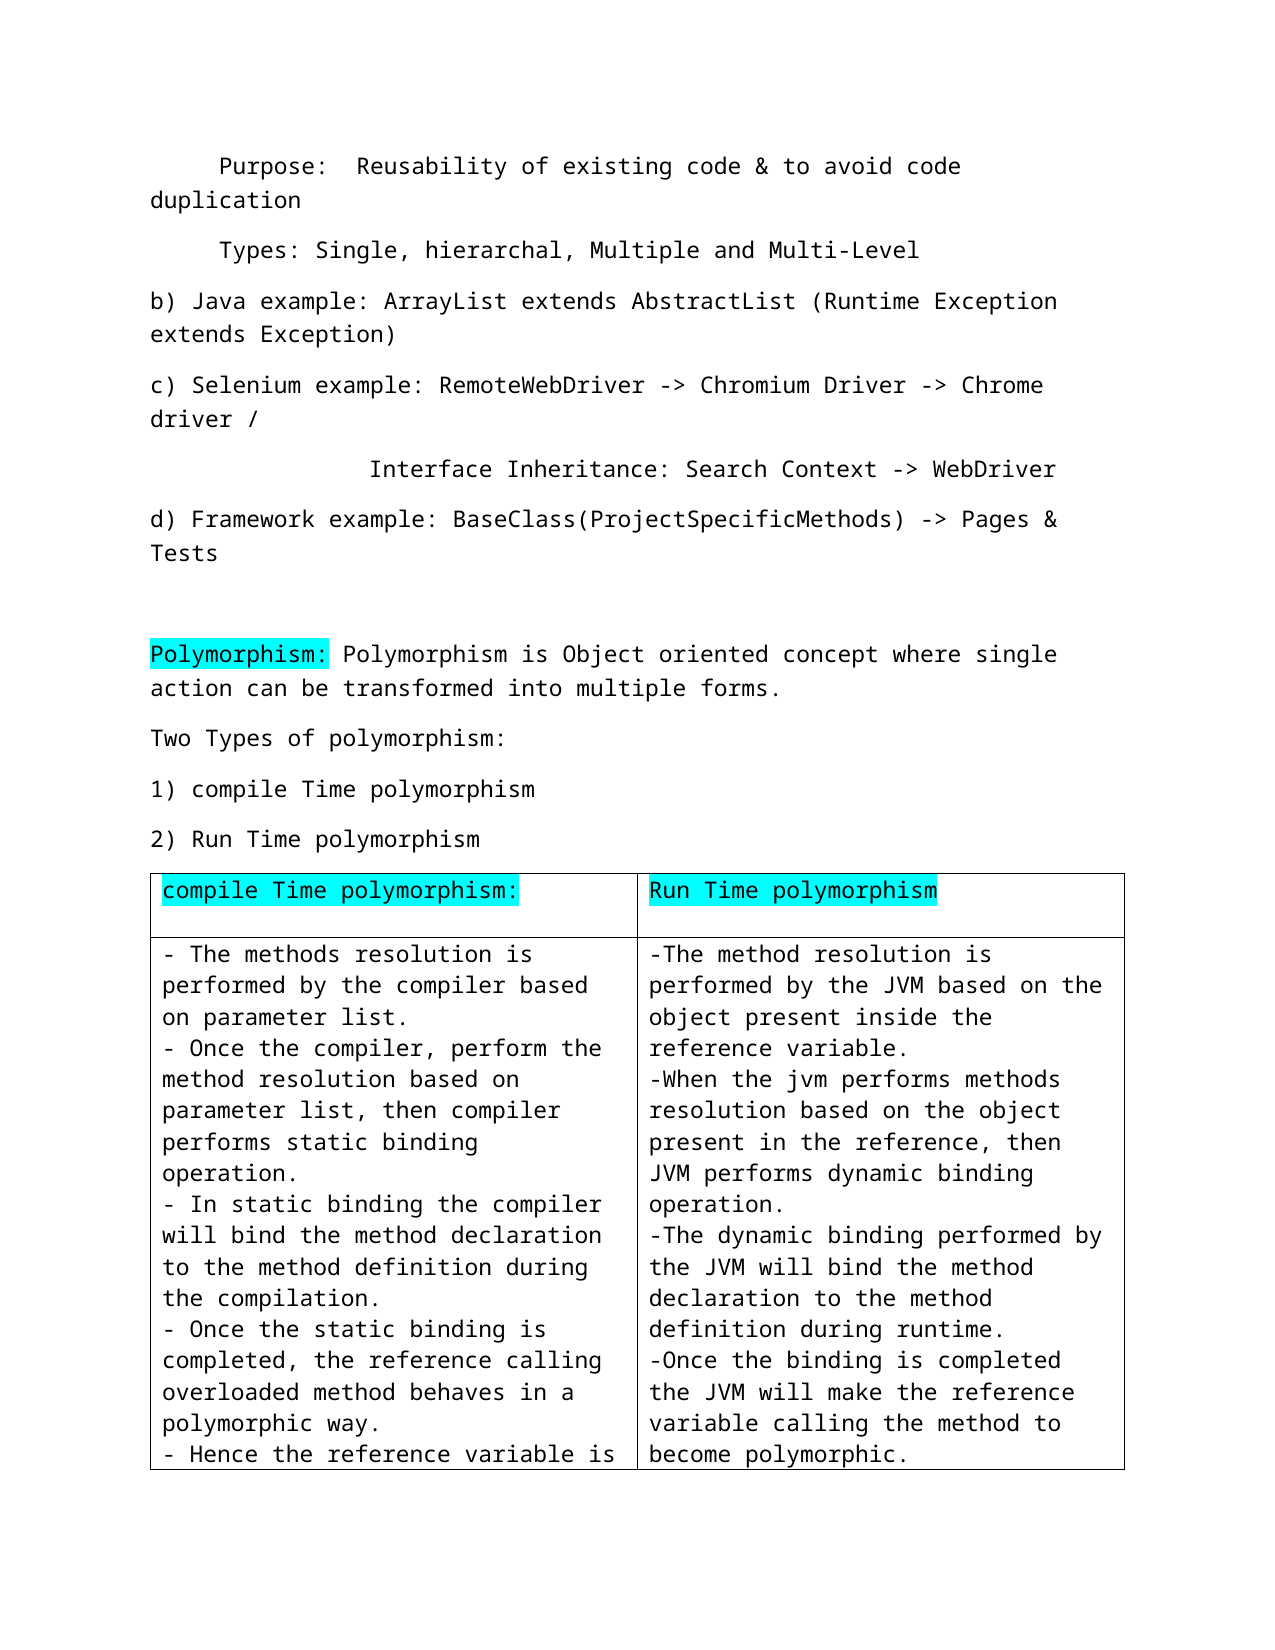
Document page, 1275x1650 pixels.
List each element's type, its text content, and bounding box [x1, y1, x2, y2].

text b) Java example: ArrayList extends AbstractList (Runtime Exception extends Exception) [150, 284, 1125, 349]
text Purpose: Reusability of existing code & to avoid code duplication [150, 150, 1125, 215]
text 2) Run Time polymorphism [150, 823, 1125, 854]
table_header Run Time polymorphism [638, 874, 1124, 937]
text Two Types of polymorphism: [150, 722, 1125, 753]
text 1) compile Time polymorphism [150, 772, 1125, 804]
text Polymorphism: Polymorphism is Object oriented concept where single action can be transformed into multiple forms. [150, 638, 1125, 703]
table_header compile Time polymorphism: [151, 874, 637, 937]
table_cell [638, 938, 1124, 1469]
text c) Selenium example: RemoteWebDriver -> Chromium Driver -> Chrome driver / [150, 369, 1125, 434]
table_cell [151, 938, 637, 1469]
text Types: Single, hierarchal, Multiple and Multi-Level [150, 234, 1125, 265]
text Interface Inheritance: Search Context -> WebDriver [150, 453, 1125, 484]
text d) Framework example: BaseClass(ProjectSpecificMethods) -> Pages & Tests [150, 503, 1125, 568]
